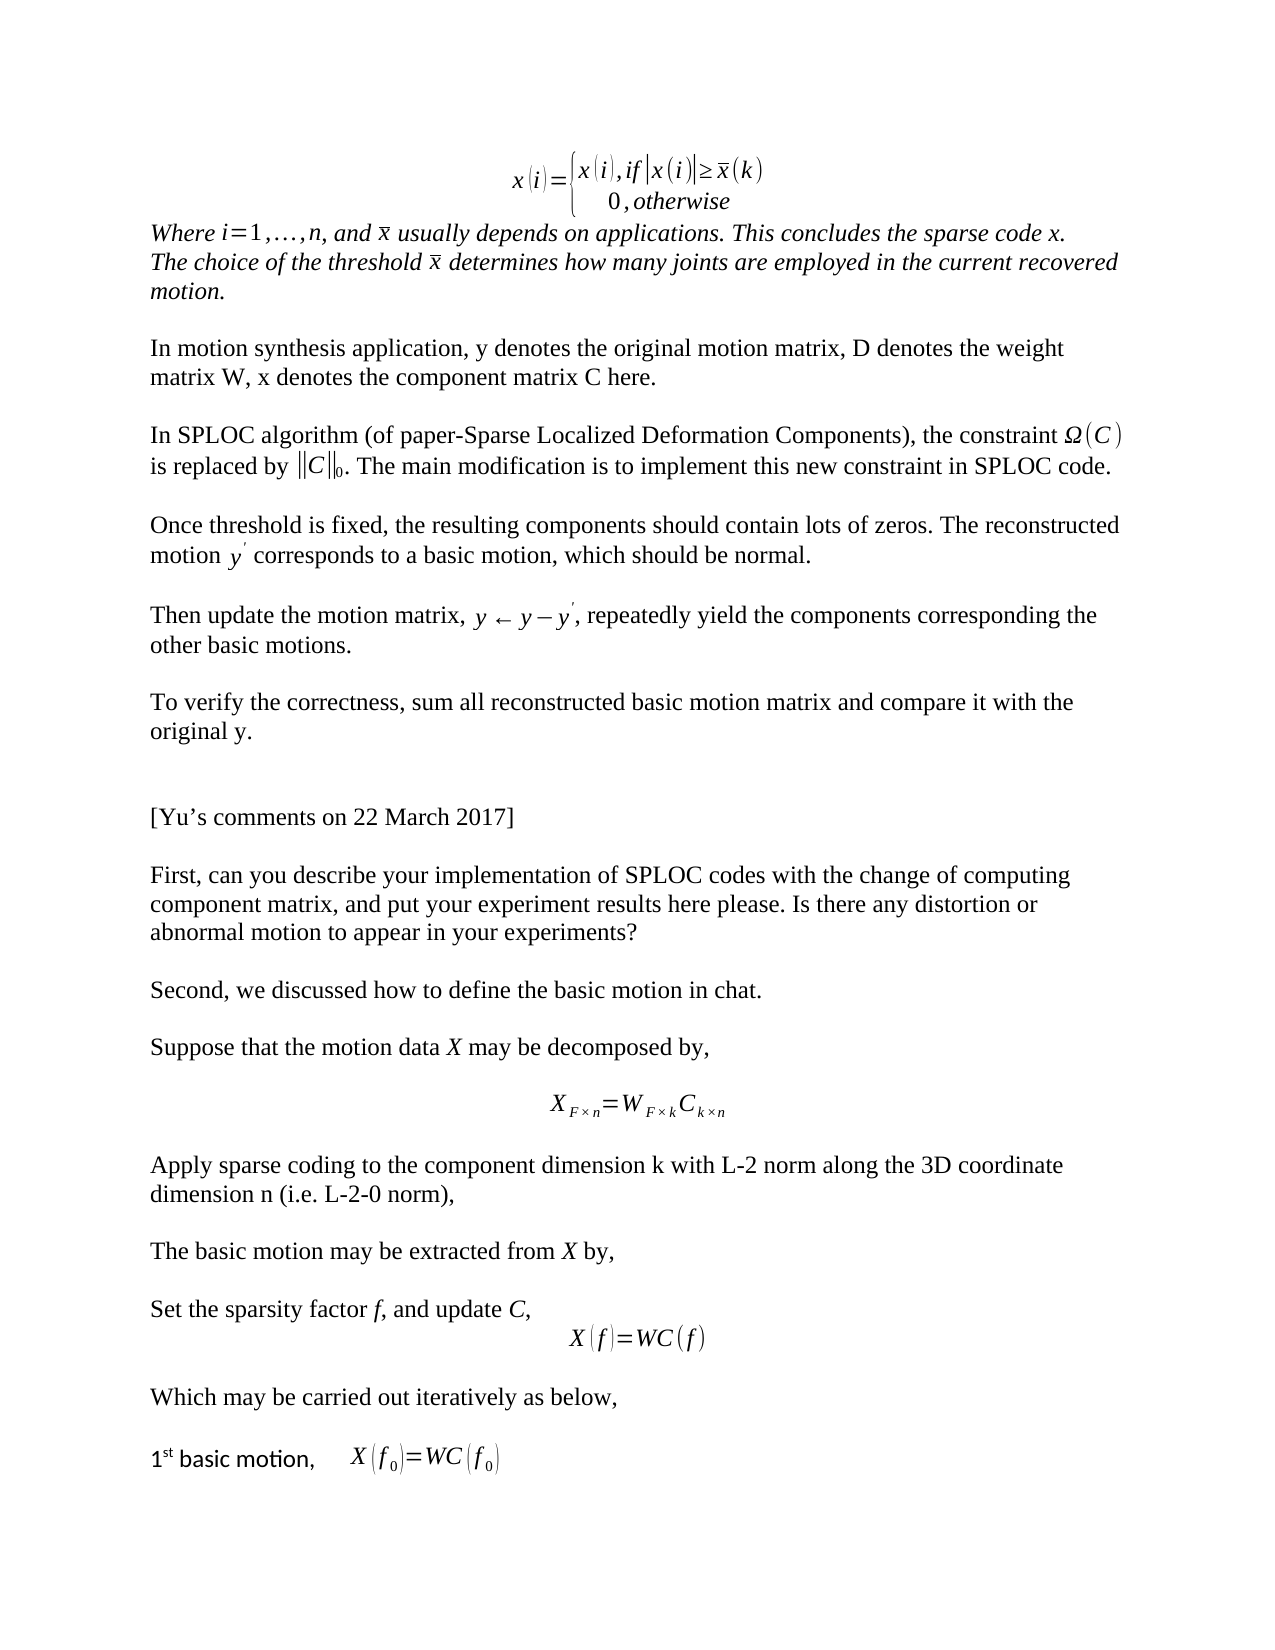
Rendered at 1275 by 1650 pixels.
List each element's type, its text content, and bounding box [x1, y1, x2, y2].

text The choice of the threshold determines how many joints are employed in the current recovered motion. [150, 247, 1125, 304]
text 1st basic motion, [150, 1441, 1125, 1476]
text To verify the correctness, sum all reconstructed basic motion matrix and compare it with the original y. [150, 687, 1125, 745]
text [Yu’s comments on 22 March 2017] [150, 802, 1125, 831]
text Once threshold is fixed, the resulting components should contain lots of zeros. The reconstructed motion corresponds to a basic motion, which should be normal. [150, 510, 1125, 570]
text Which may be carried out iteratively as below, [150, 1382, 1125, 1411]
text Set the sparsity factor f, and update C, [150, 1294, 1125, 1322]
text In motion synthesis application, y denotes the original motion matrix, D denotes the weight matrix W, x denotes the component matrix C here. [150, 333, 1125, 391]
text First, can you describe your implementation of SPLOC codes with the change of computing component matrix, and put your experiment results here please. Is there any distortion or abnormal motion to appear in your experiments? [150, 860, 1125, 946]
text Where , and usually depends on applications. This concludes the sparse code x. [150, 218, 1125, 247]
text Apply sparse coding to the component dimension k with L-2 norm along the 3D coordinate dimension n (i.e. L-2-0 norm), [150, 1150, 1125, 1207]
text Second, we discussed how to define the basic motion in chat. [150, 975, 1125, 1004]
text Then update the motion matrix, , repeatedly yield the components corresponding the other basic motions. [150, 599, 1125, 659]
text Suppose that the motion data X may be decomposed by, [150, 1032, 1125, 1061]
text The basic motion may be extracted from X by, [150, 1236, 1125, 1265]
text In SPLOC algorithm (of paper-Sparse Localized Deformation Components), the constraint is replaced by . The main modification is to implement this new constraint in SPLOC code. [150, 419, 1125, 481]
